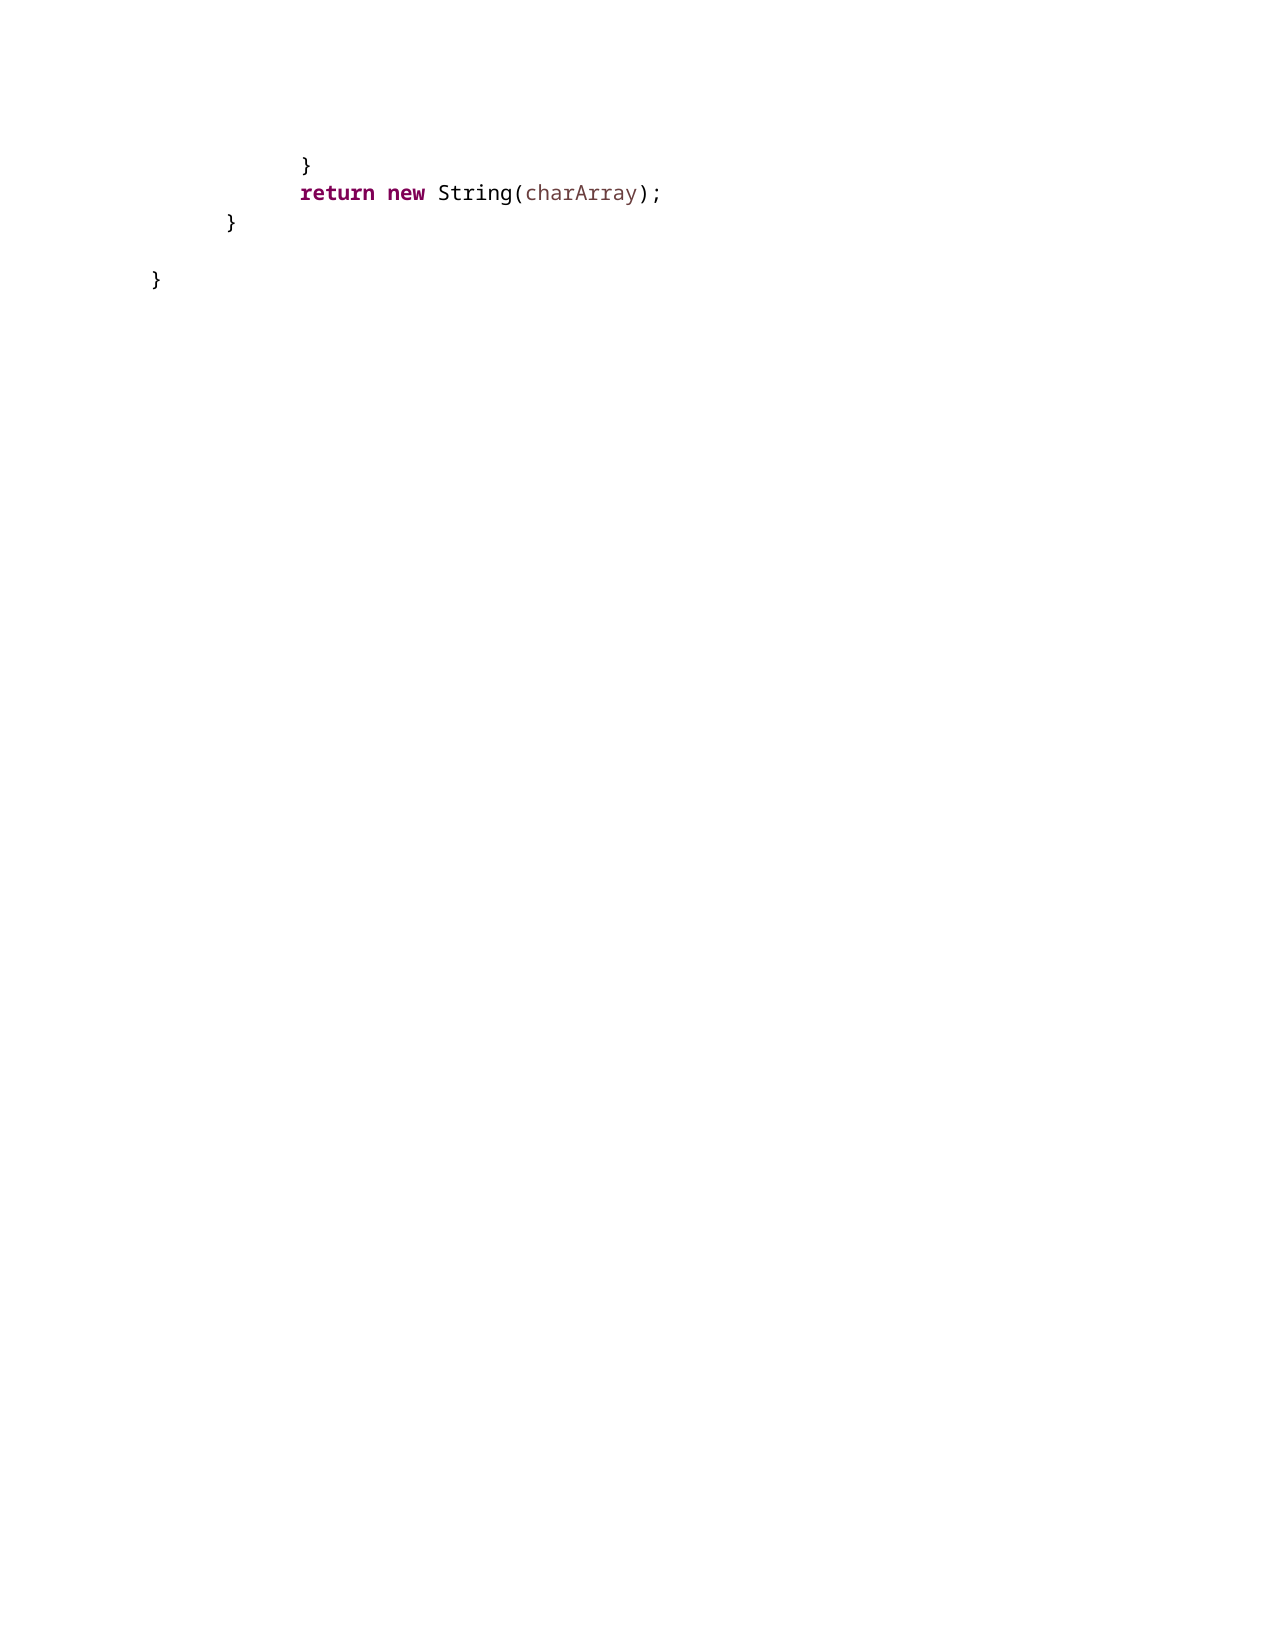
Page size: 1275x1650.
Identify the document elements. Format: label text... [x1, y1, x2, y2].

text } [150, 150, 1125, 178]
text } [150, 207, 1125, 235]
text } [150, 264, 1125, 292]
text return new String(charArray); [150, 178, 1125, 207]
